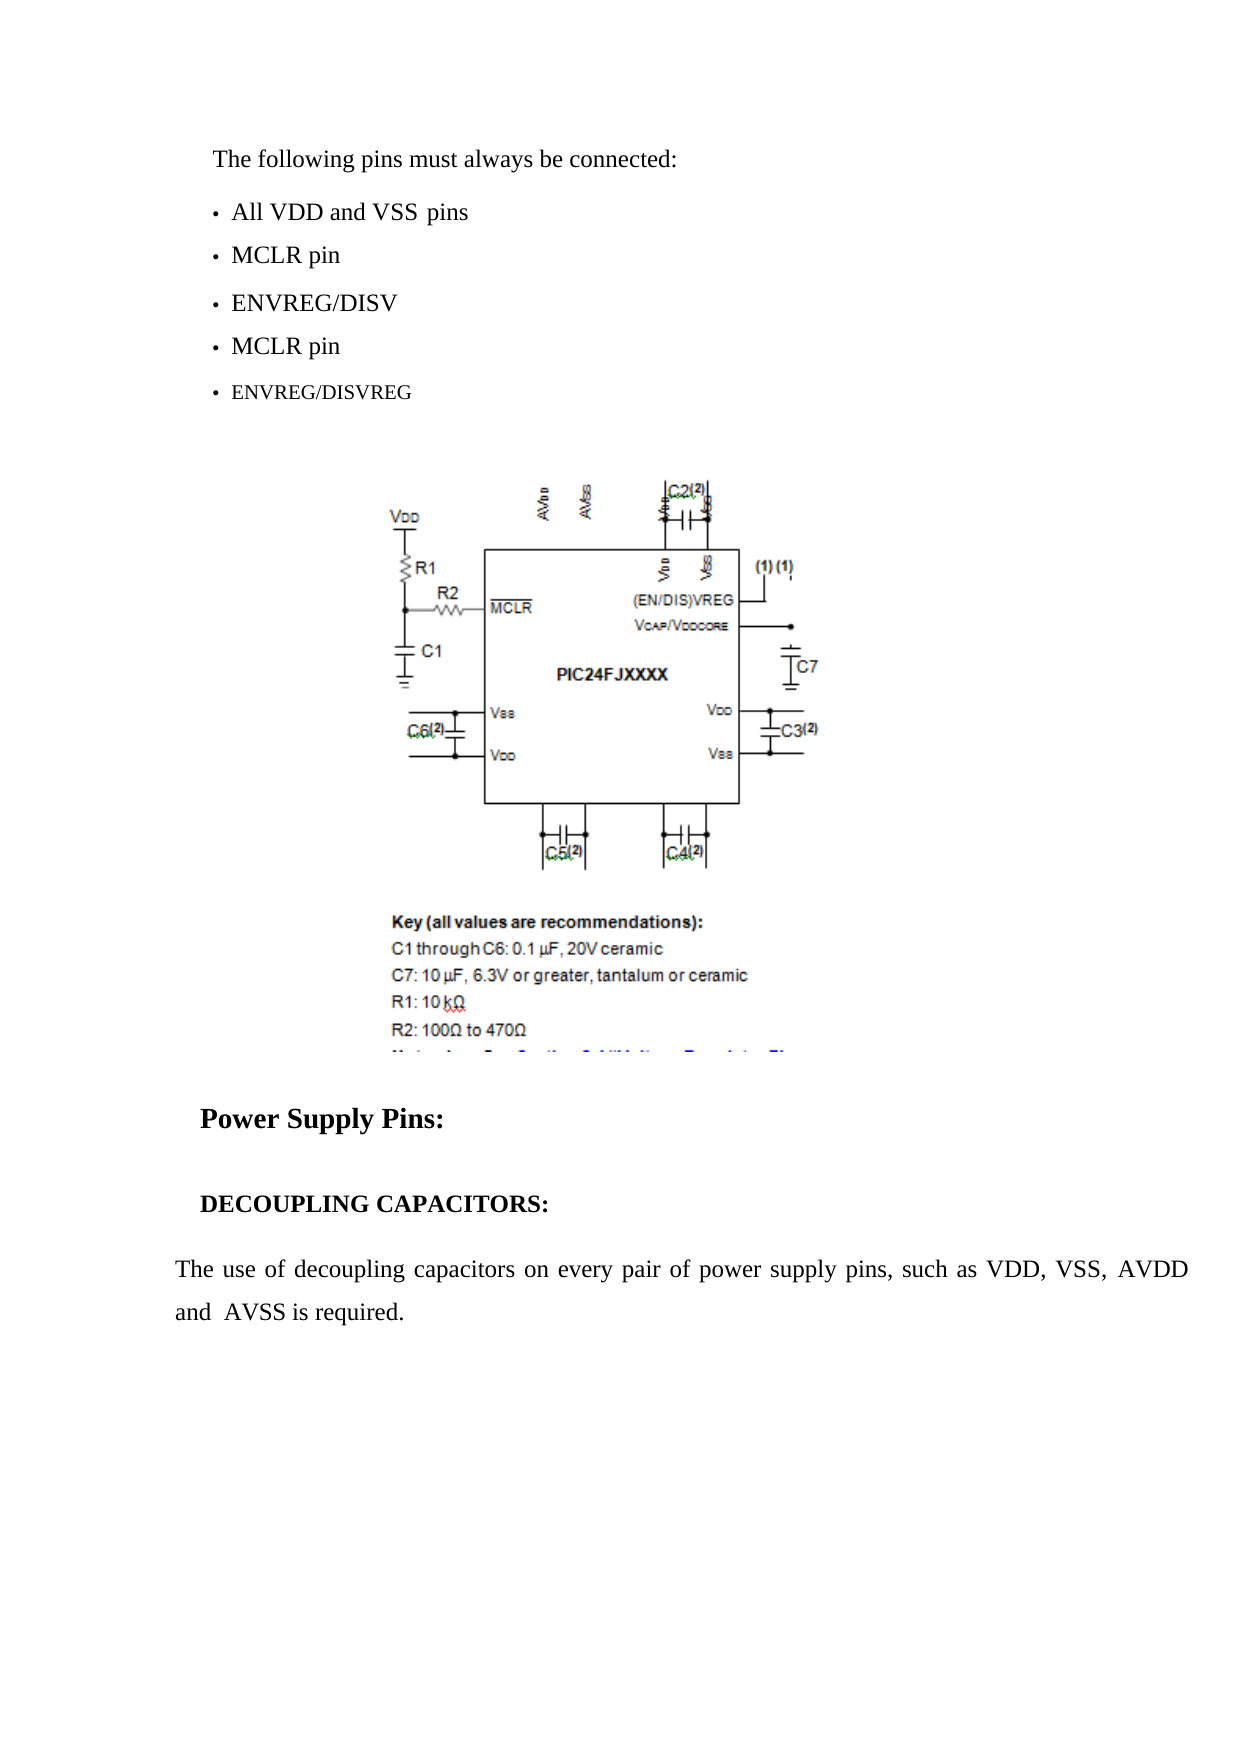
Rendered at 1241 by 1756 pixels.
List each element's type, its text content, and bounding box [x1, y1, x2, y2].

list MCLR pin [212, 240, 1192, 268]
list All VDD and VSS pins [212, 197, 1192, 225]
subtitle DECOUPLING CAPACITORS: [175, 1189, 1192, 1218]
list ENVREG/DISVREG [212, 380, 481, 404]
list ENVREG/DISV [212, 288, 481, 317]
text The following pins must always be connected: [212, 144, 1192, 172]
subtitle Power Supply Pins: [175, 1101, 1192, 1134]
list MCLR pin [212, 331, 1192, 360]
picture [387, 460, 828, 1052]
text The use of decoupling capacitors on every pair of power supply pins, such as VDD, VSS, AVDD and AVSS is required. [175, 1254, 1188, 1326]
